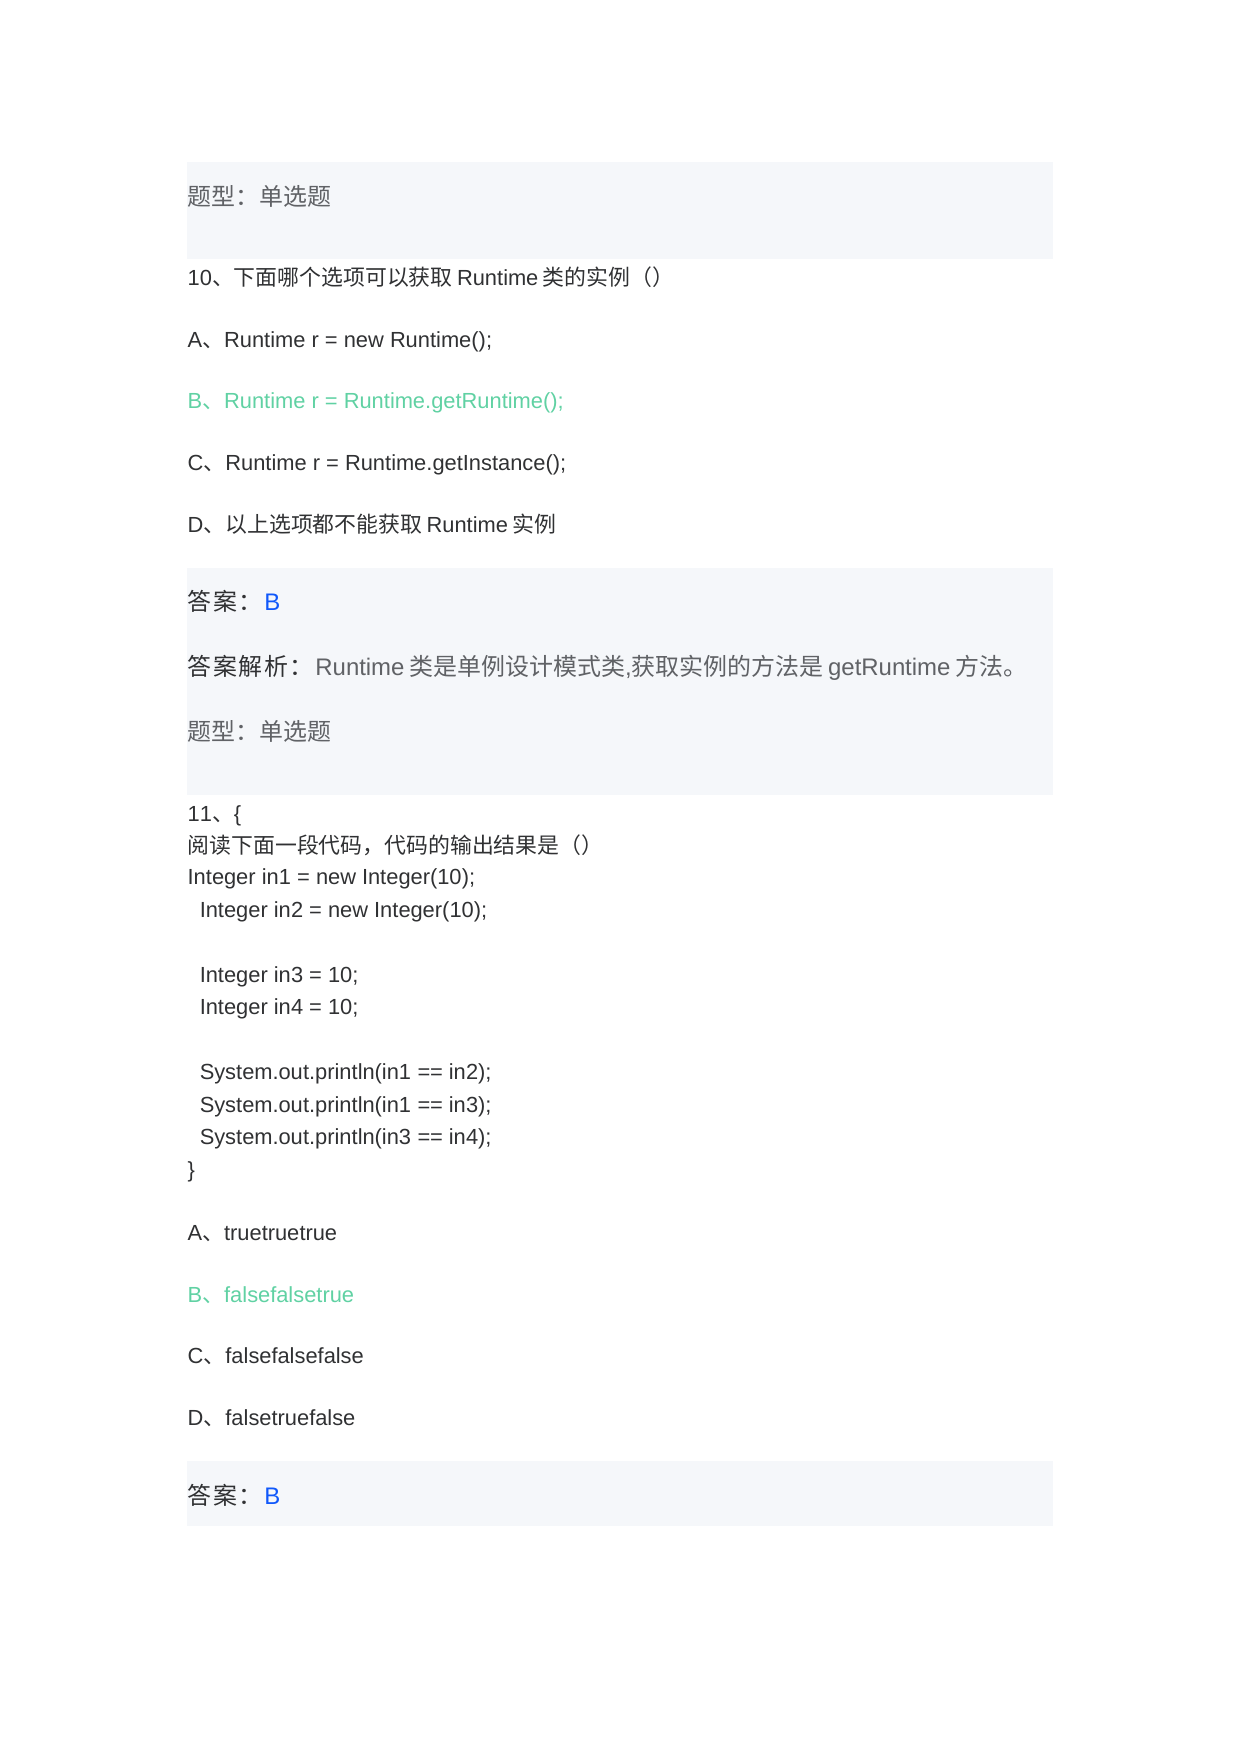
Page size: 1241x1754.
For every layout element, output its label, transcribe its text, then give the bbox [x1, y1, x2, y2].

text 答案解析：Runtime类是单例设计模式类,获取实例的方法是getRuntime方法。 [187, 633, 1053, 698]
text C、Runtime r = Runtime.getInstance(); [187, 444, 1053, 477]
text System.out.println(in1 == in2); [187, 1055, 1053, 1088]
text A、truetruetrue [187, 1214, 1053, 1247]
text C、falsefalsefalse [187, 1338, 1053, 1370]
text 10、下面哪个选项可以获取Runtime类的实例（） [187, 259, 1053, 292]
text Integer in3 = 10; [187, 958, 1053, 990]
text Integer in2 = new Integer(10); [187, 893, 1053, 925]
text Integer in1 = new Integer(10); [187, 860, 1053, 893]
text System.out.println(in1 == in3); [187, 1088, 1053, 1120]
text } [187, 1153, 1053, 1185]
text 答案：B [187, 568, 1053, 633]
text 阅读下面一段代码，代码的输出结果是（） [187, 828, 1053, 860]
text B、falsefalsetrue [187, 1276, 1053, 1309]
text 11、{ [187, 795, 1053, 828]
text B、Runtime r = Runtime.getRuntime(); [187, 383, 1053, 415]
text 题型：单选题 [187, 698, 1053, 763]
text A、Runtime r = new Runtime(); [187, 321, 1053, 354]
text D、falsetruefalse [187, 1399, 1053, 1432]
text System.out.println(in3 == in4); [187, 1120, 1053, 1153]
text Integer in4 = 10; [187, 990, 1053, 1023]
text D、以上选项都不能获取Runtime实例 [187, 506, 1053, 539]
text 题型：单选题 [187, 162, 1053, 227]
text 答案：B [187, 1461, 1053, 1526]
